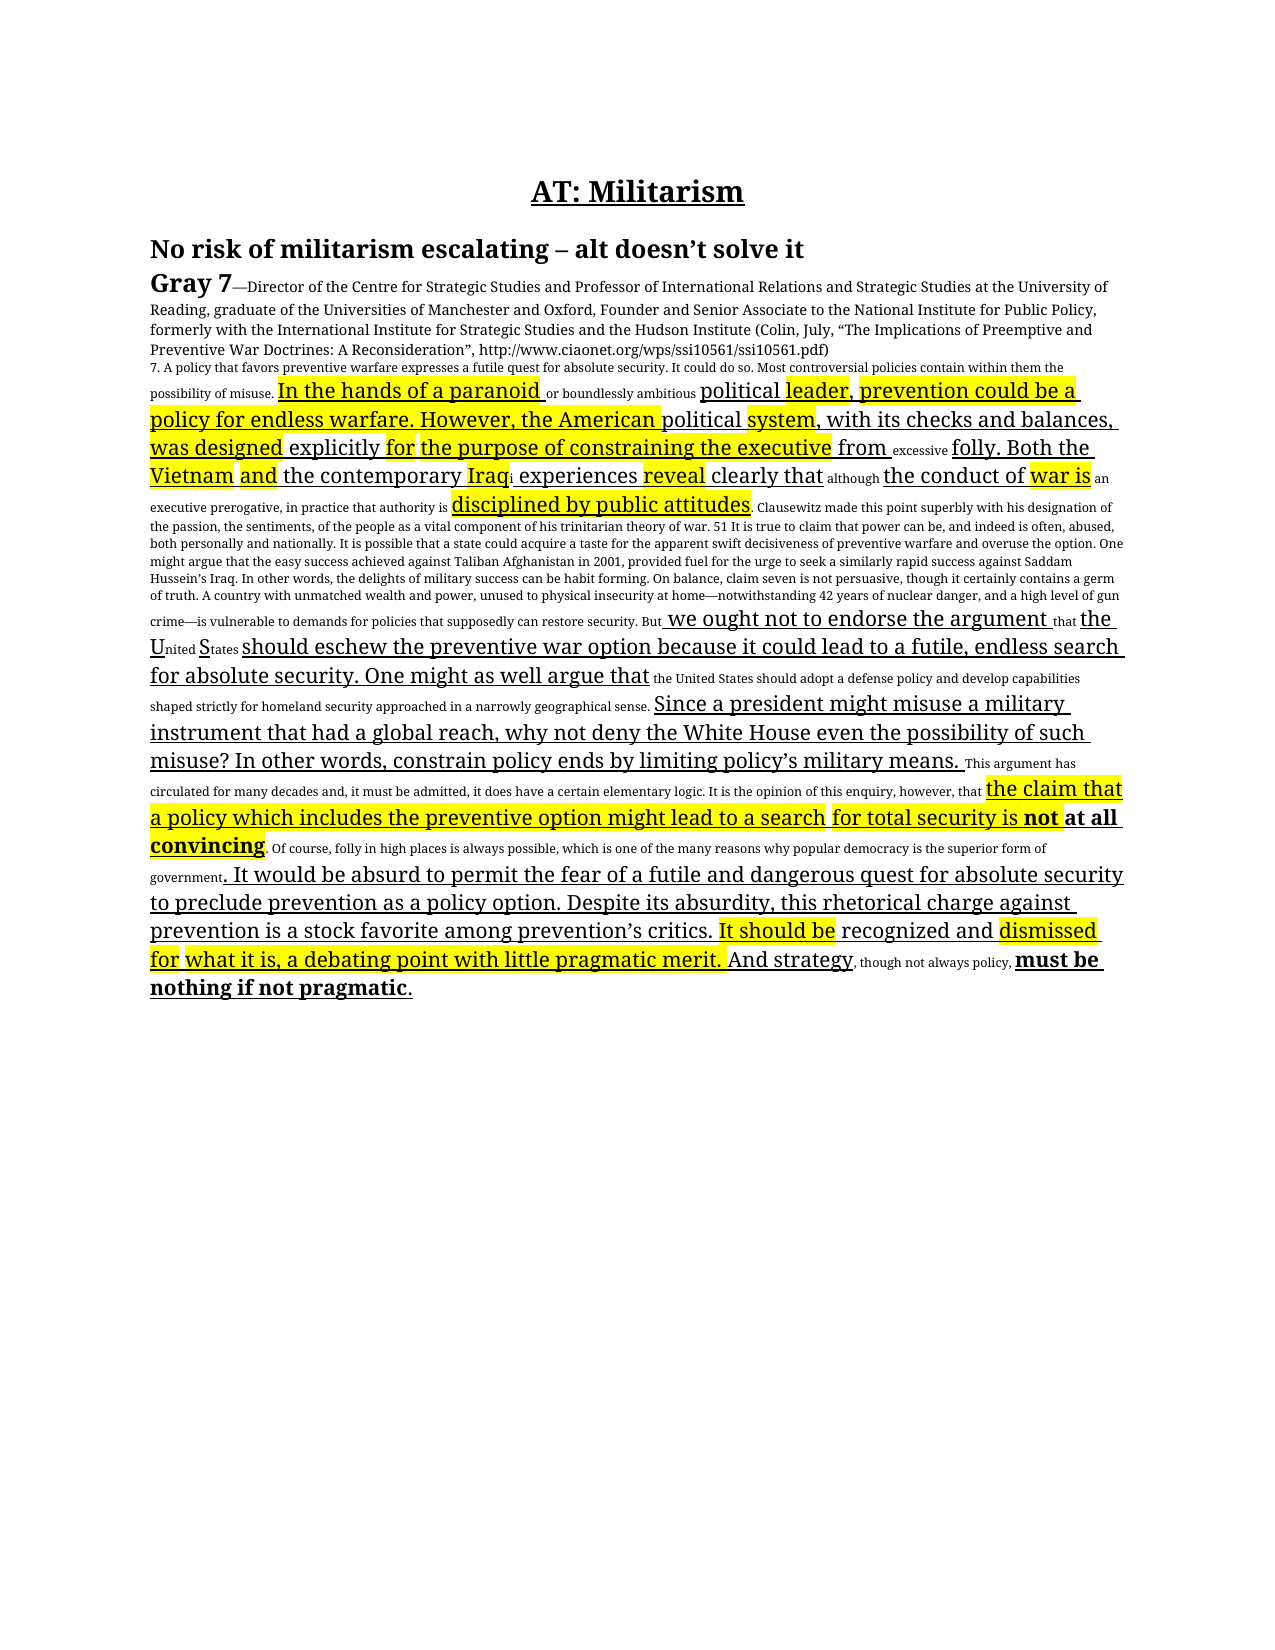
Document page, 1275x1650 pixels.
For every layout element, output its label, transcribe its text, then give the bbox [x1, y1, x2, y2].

subtitle No risk of militarism escalating – alt doesn’t solve it [150, 231, 1125, 265]
text Gray 7—Director of the Centre for Strategic Studies and Professor of International Relations and Strategic Studies at the University of Reading, graduate of the Universities of Manchester and Oxford, Founder and Senior Associate to the National Institute for Public Policy, formerly with the International Institute for Strategic Studies and the Hudson Institute (Colin, July, “The Implications of Preemptive and Preventive War Doctrines: A Reconsideration”, http://www.ciaonet.org/wps/ssi10561/ssi10561.pdf) [150, 265, 1125, 359]
subtitle AT: Militarism [150, 171, 1125, 211]
text 7. A policy that favors preventive warfare expresses a futile quest for absolute security. It could do so. Most controversial policies contain within them the possibility of misuse. In the hands of a paranoid or boundlessly ambitious political leader, prevention could be a policy for endless warfare. However, the American political system, with its checks and balances, was designed explicitly for the purpose of constraining the executive from excessive folly. Both the Vietnam and the contemporary Iraqi experiences reveal clearly that although the conduct of war is an executive prerogative, in practice that authority is disciplined by public attitudes. Clausewitz made this point superbly with his designation of the passion, the sentiments, of the people as a vital component of his trinitarian theory of war. 51 It is true to claim that power can be, and indeed is often, abused, both personally and nationally. It is possible that a state could acquire a taste for the apparent swift decisiveness of preventive warfare and overuse the option. One might argue that the easy success achieved against Taliban Afghanistan in 2001, provided fuel for the urge to seek a similarly rapid success against Saddam Hussein’s Iraq. In other words, the delights of military success can be habit forming. On balance, claim seven is not persuasive, though it certainly contains a germ of truth. A country with unmatched wealth and power, unused to physical insecurity at home—notwithstanding 42 years of nuclear danger, and a high level of gun crime—is vulnerable to demands for policies that supposedly can restore security. But we ought not to endorse the argument that the United States should eschew the preventive war option because it could lead to a futile, endless search for absolute security. One might as well argue that the United States should adopt a defense policy and develop capabilities shaped strictly for homeland security approached in a narrowly geographical sense. Since a president might misuse a military instrument that had a global reach, why not deny the White House even the possibility of such misuse? In other words, constrain policy ends by limiting policy’s military means. This argument has circulated for many decades and, it must be admitted, it does have a certain elementary logic. It is the opinion of this enquiry, however, that the claim that a policy which includes the preventive option might lead to a search for total security is not at all convincing. Of course, folly in high places is always possible, which is one of the many reasons why popular democracy is the superior form of government. It would be absurd to permit the fear of a futile and dangerous quest for absolute security to preclude prevention as a policy option. Despite its absurdity, this rhetorical charge against prevention is a stock favorite among prevention’s critics. It should be recognized and dismissed for what it is, a debating point with little pragmatic merit. And strategy, though not always policy, must be nothing if not pragmatic. [150, 359, 1125, 1002]
